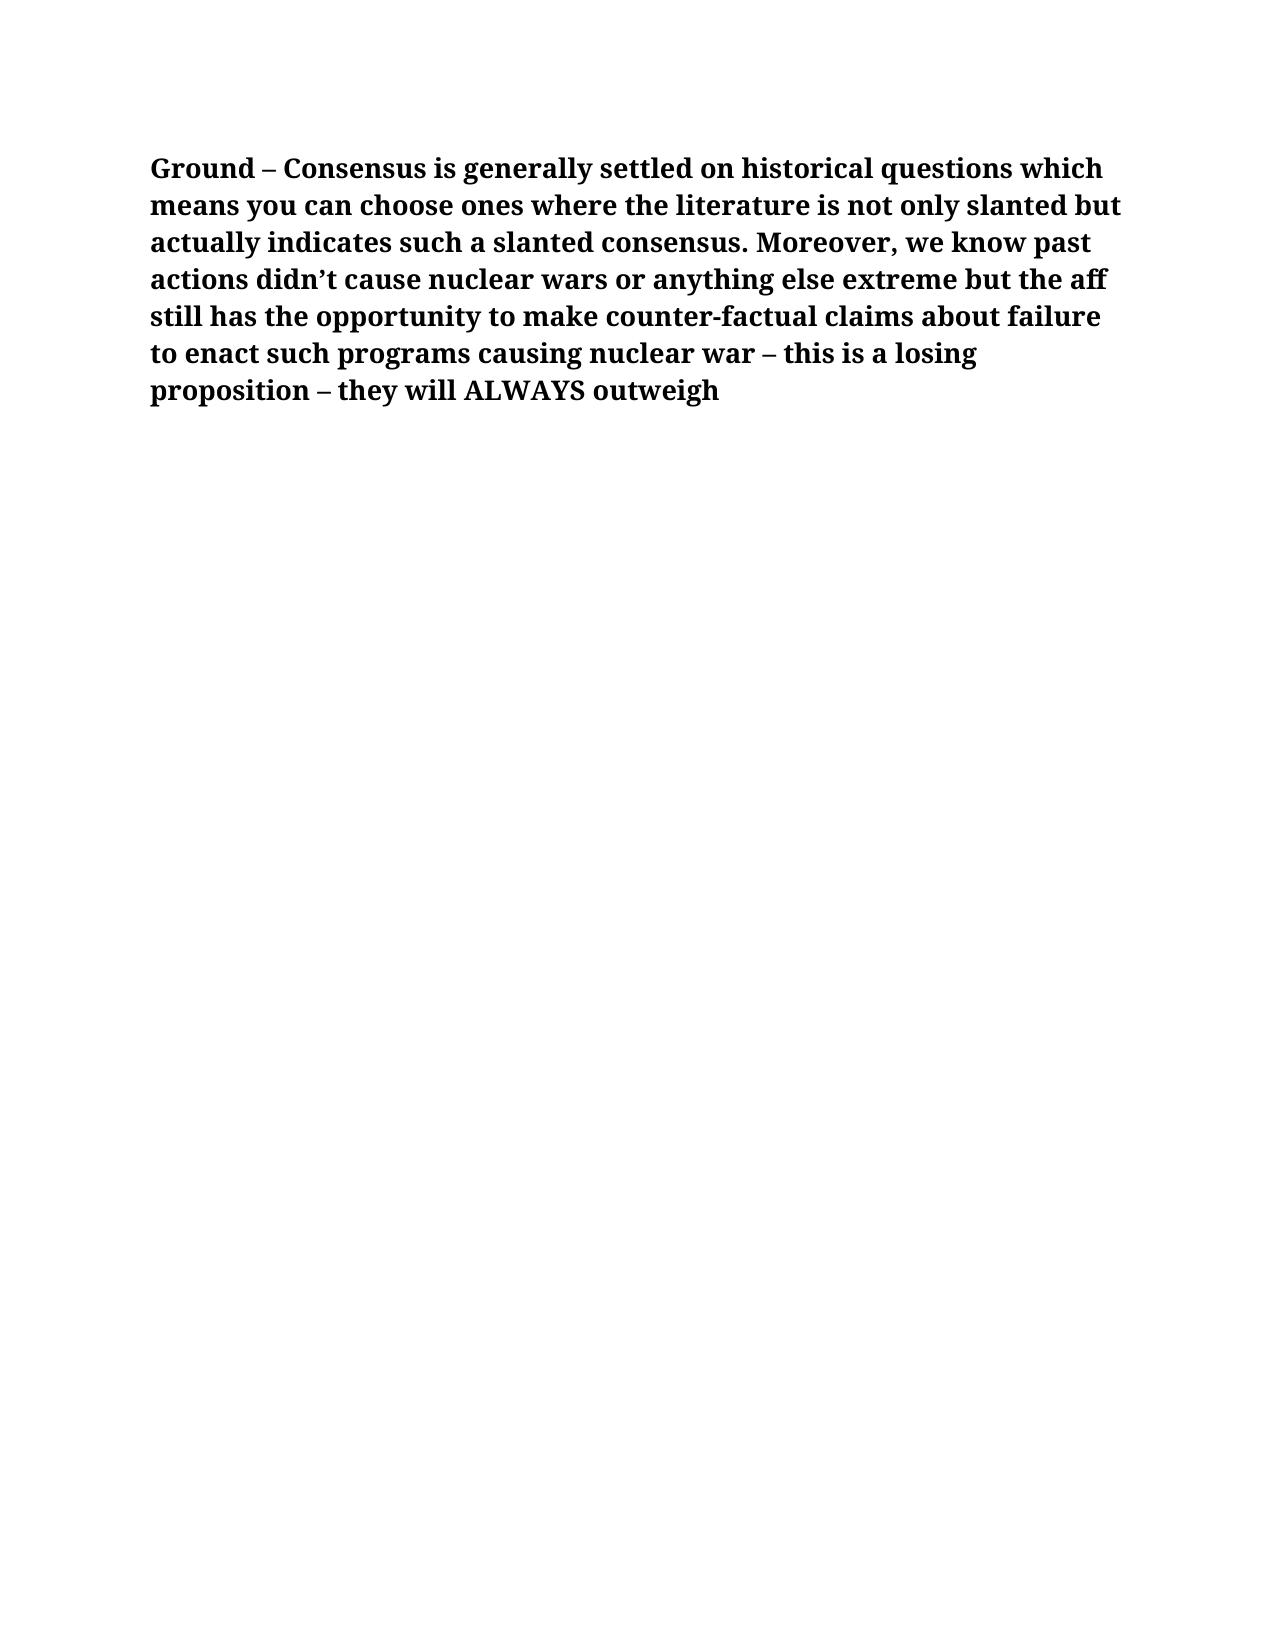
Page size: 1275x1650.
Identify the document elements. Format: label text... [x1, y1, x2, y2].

subtitle Ground – Consensus is generally settled on historical questions which means you can choose ones where the literature is not only slanted but actually indicates such a slanted consensus. Moreover, we know past actions didn’t cause nuclear wars or anything else extreme but the aff still has the opportunity to make counter-factual claims about failure to enact such programs causing nuclear war – this is a losing proposition – they will ALWAYS outweigh [150, 150, 1125, 408]
